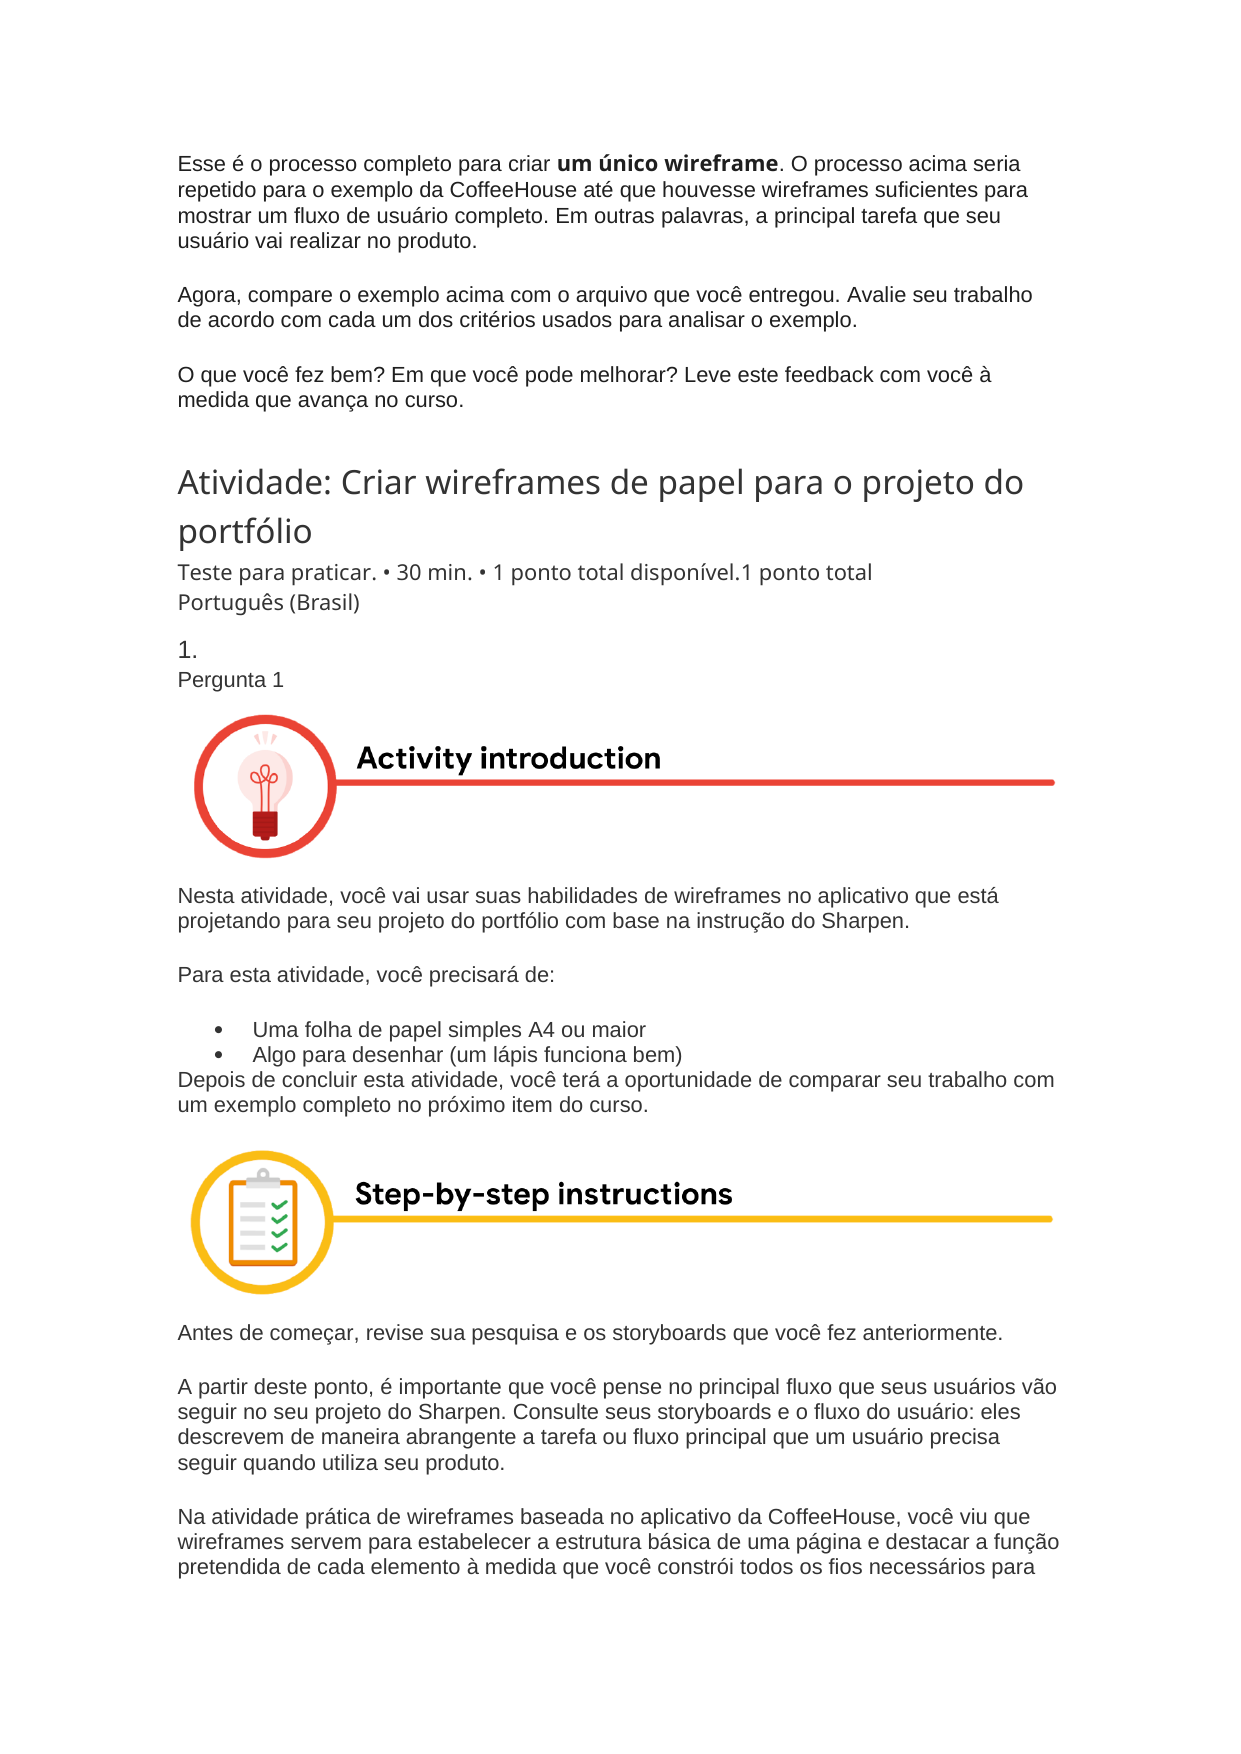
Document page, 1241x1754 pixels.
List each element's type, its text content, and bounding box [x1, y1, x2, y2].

text Para esta atividade, você precisará de: [177, 962, 1063, 987]
text Esse é o processo completo para criar um único wireframe. O processo acima seria repetido para o exemplo da CoffeeHouse até que houvesse wireframes suficientes para mostrar um fluxo de usuário completo. Em outras palavras, a principal tarefa que seu usuário vai realizar no produto. [177, 148, 1063, 253]
text Agora, compare o exemplo acima com o arquivo que você entregou. Avalie seu trabalho de acordo com cada um dos critérios usados para analisar o exemplo. [177, 282, 1063, 333]
text Português (Brasil) [177, 587, 1063, 617]
text A partir deste ponto, é importante que você pense no principal fluxo que seus usuários vão seguir no seu projeto do Sharpen. Consulte seus storyboards e o fluxo do usuário: eles descrevem de maneira abrangente a tarefa ou fluxo principal que um usuário precisa seguir quando utiliza seu produto. [177, 1374, 1063, 1475]
text Pergunta 1 [177, 667, 1063, 692]
text Nesta atividade, você vai usar suas habilidades de wireframes no aplicativo que está projetando para seu projeto do portfólio com base na instrução do Sharpen. [177, 883, 1063, 933]
text Teste para praticar. • 30 min. • 1 ponto total disponível.1 ponto total [177, 557, 1063, 587]
text O que você fez bem? Em que você pode melhorar? Leve este feedback com você à medida que avança no curso. [177, 362, 1063, 412]
list Algo para desenhar (um lápis funciona bem) [215, 1042, 1063, 1067]
picture [177, 1146, 1063, 1301]
subtitle 1. [177, 636, 1063, 664]
list Uma folha de papel simples A4 ou maior [215, 1017, 1063, 1042]
subtitle Atividade: Criar wireframes de papel para o projeto do portfólio [177, 459, 1063, 553]
text Depois de concluir esta atividade, você terá a oportunidade de comparar seu trabalho com um exemplo completo no próximo item do curso. [177, 1067, 1063, 1117]
text Antes de começar, revise sua pesquisa e os storyboards que você fez anteriormente. [177, 1319, 1063, 1345]
picture [177, 710, 1063, 864]
